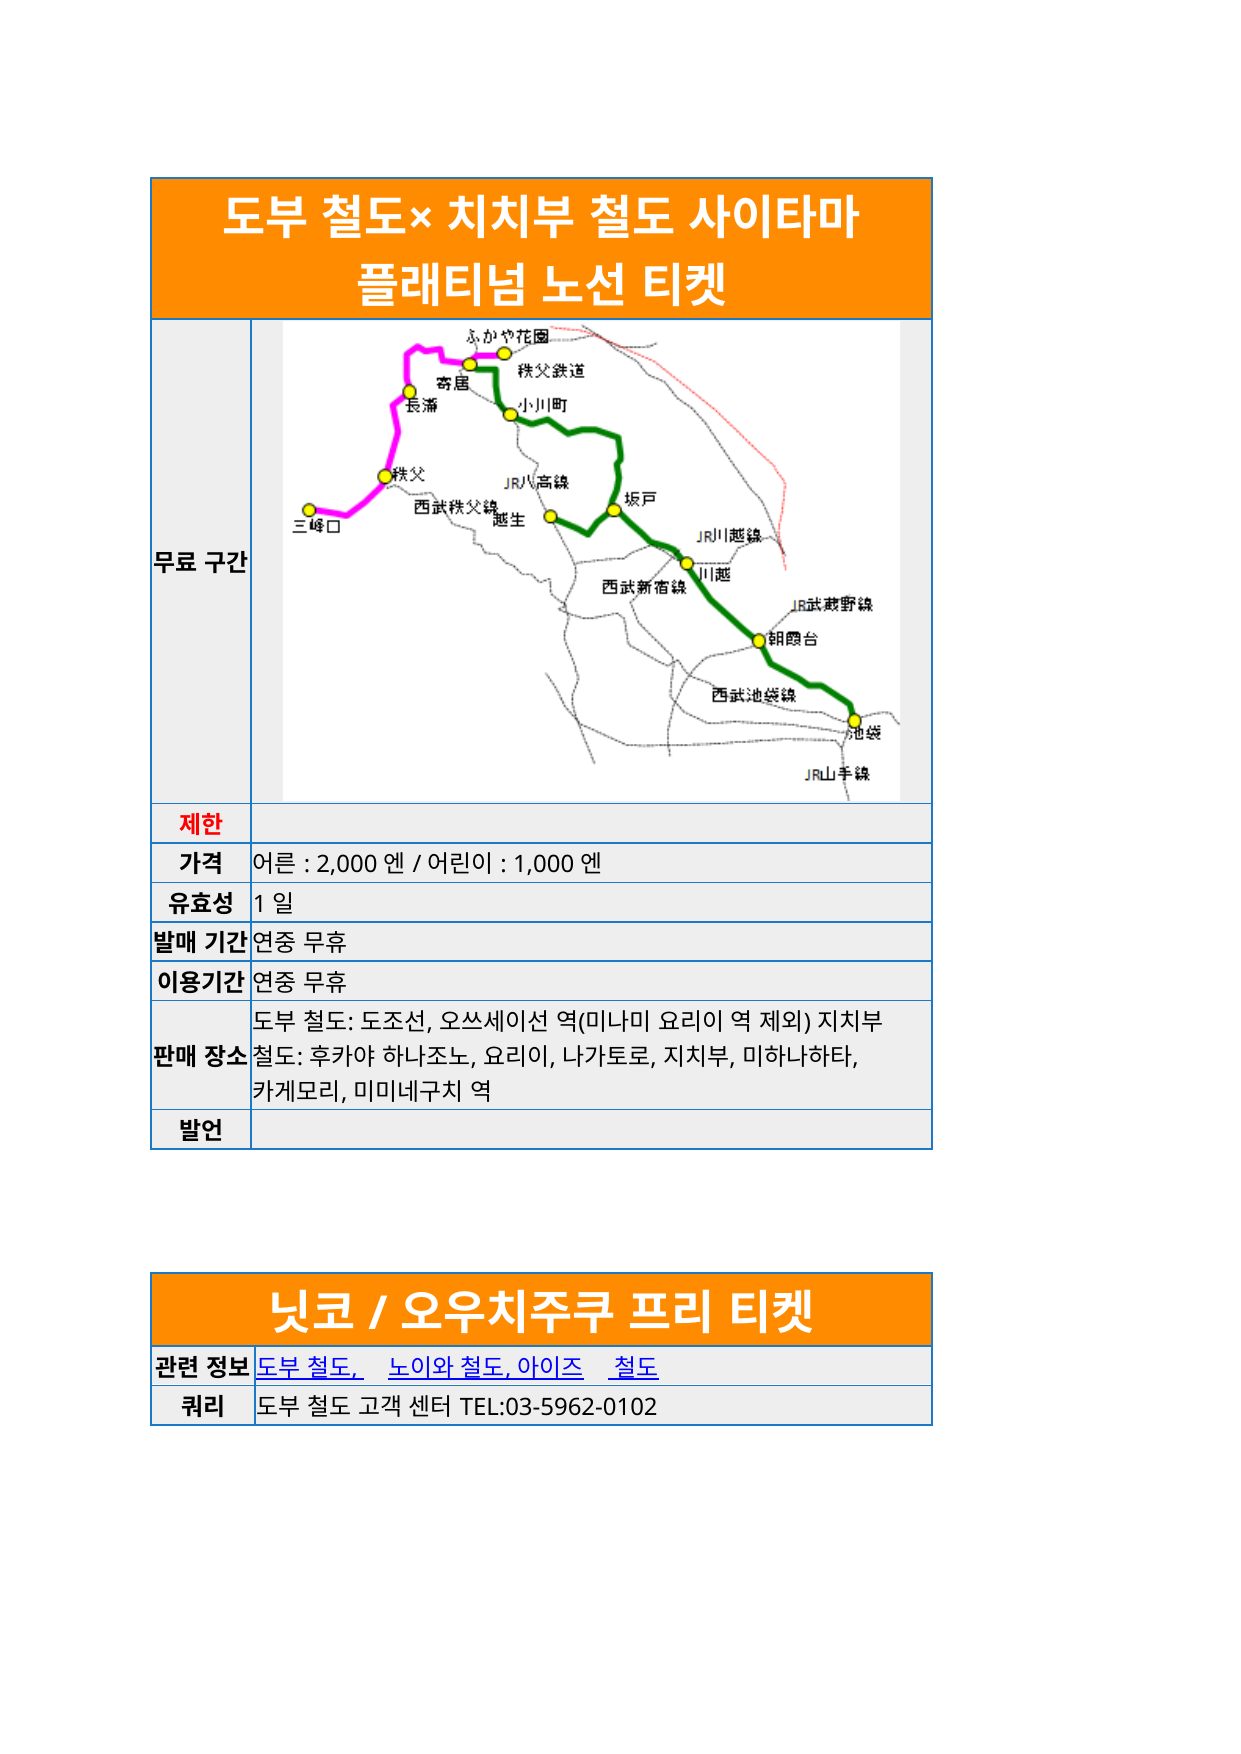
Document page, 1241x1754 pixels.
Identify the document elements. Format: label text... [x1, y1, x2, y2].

table_cell 가격 [152, 844, 250, 881]
table_cell 무료 구간 [152, 320, 250, 803]
table_cell 제한 [152, 804, 250, 842]
table_cell 도부 철도 고객 센터 TEL:03-5962-0102 [256, 1386, 931, 1424]
table_cell 도부 철도, 노이와 철도, 아이즈 철도 [256, 1347, 931, 1384]
table_cell 발매 기간 [152, 923, 250, 960]
table_cell 판매 장소 [152, 1001, 250, 1109]
table_cell 쿼리 [152, 1386, 254, 1424]
table_header 도부 철도× 치치부 철도 사이타마 플래티넘 노선 티켓 [152, 179, 931, 318]
table_cell 어른 : 2,000 엔 / 어린이 : 1,000 엔 [252, 844, 931, 881]
table_cell 연중 무휴 [252, 923, 931, 960]
table_cell 1 일 [252, 883, 931, 921]
table_cell 유효성 [152, 883, 250, 921]
table_cell [252, 320, 931, 803]
table_cell 도부 철도: 도조선, 오쓰세이선 역(미나미 요리이 역 제외) 지치부 철도: 후카야 하나조노, 요리이, 나가토로, 지치부, 미하나하타, 카게모리, 미미네구치 역 [252, 1001, 931, 1109]
table_header 닛코 / 오우치주쿠 프리 티켓 [152, 1274, 931, 1345]
table_cell [252, 804, 931, 842]
table_cell 관련 정보 [152, 1347, 254, 1384]
table_cell 이용기간 [152, 962, 250, 1000]
picture [282, 321, 901, 801]
table_cell 연중 무휴 [252, 962, 931, 1000]
table_cell [252, 1110, 931, 1148]
table_cell 발언 [152, 1110, 250, 1148]
